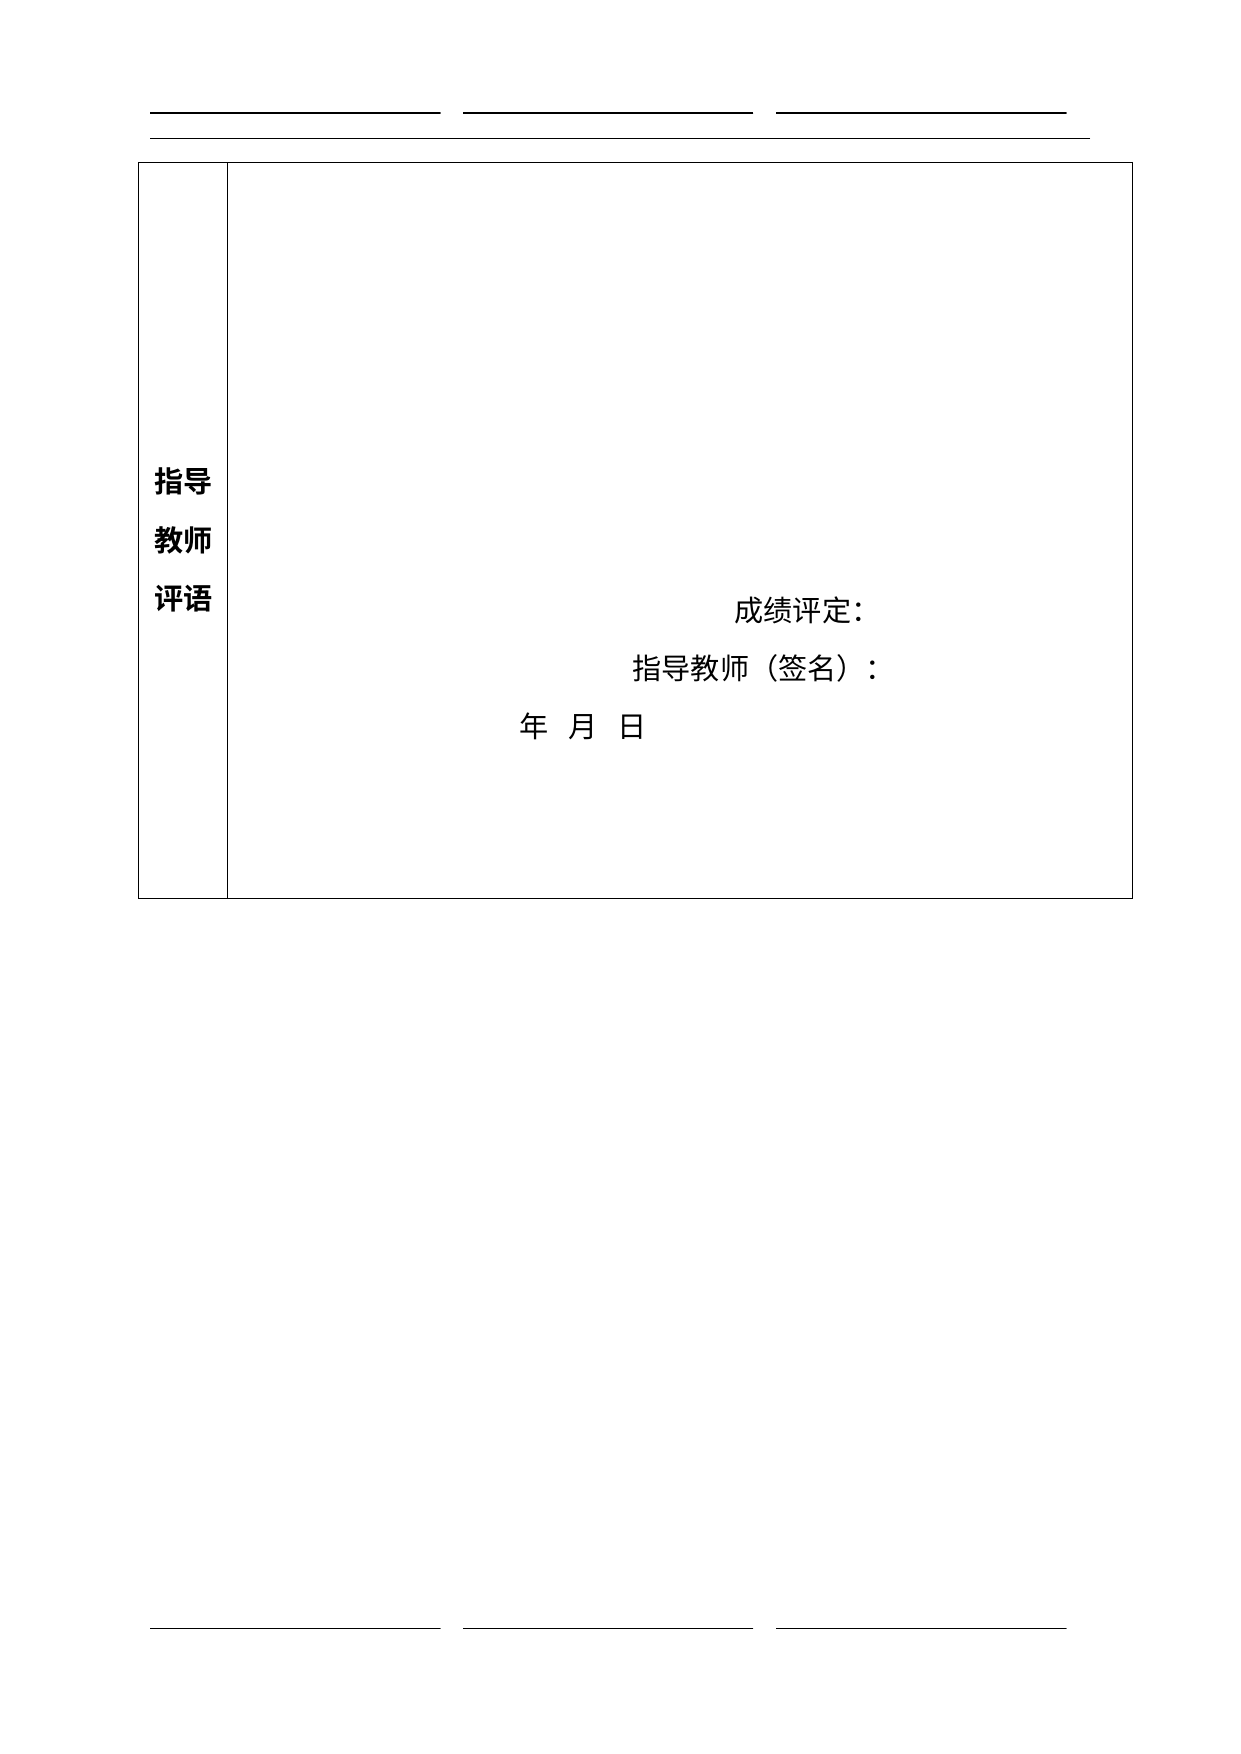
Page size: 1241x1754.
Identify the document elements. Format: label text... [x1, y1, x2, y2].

table_cell 指导 教师 评语 [139, 163, 227, 898]
table_cell 成绩评定： 指导教师（签名）： 年 月 日 [228, 163, 1132, 898]
